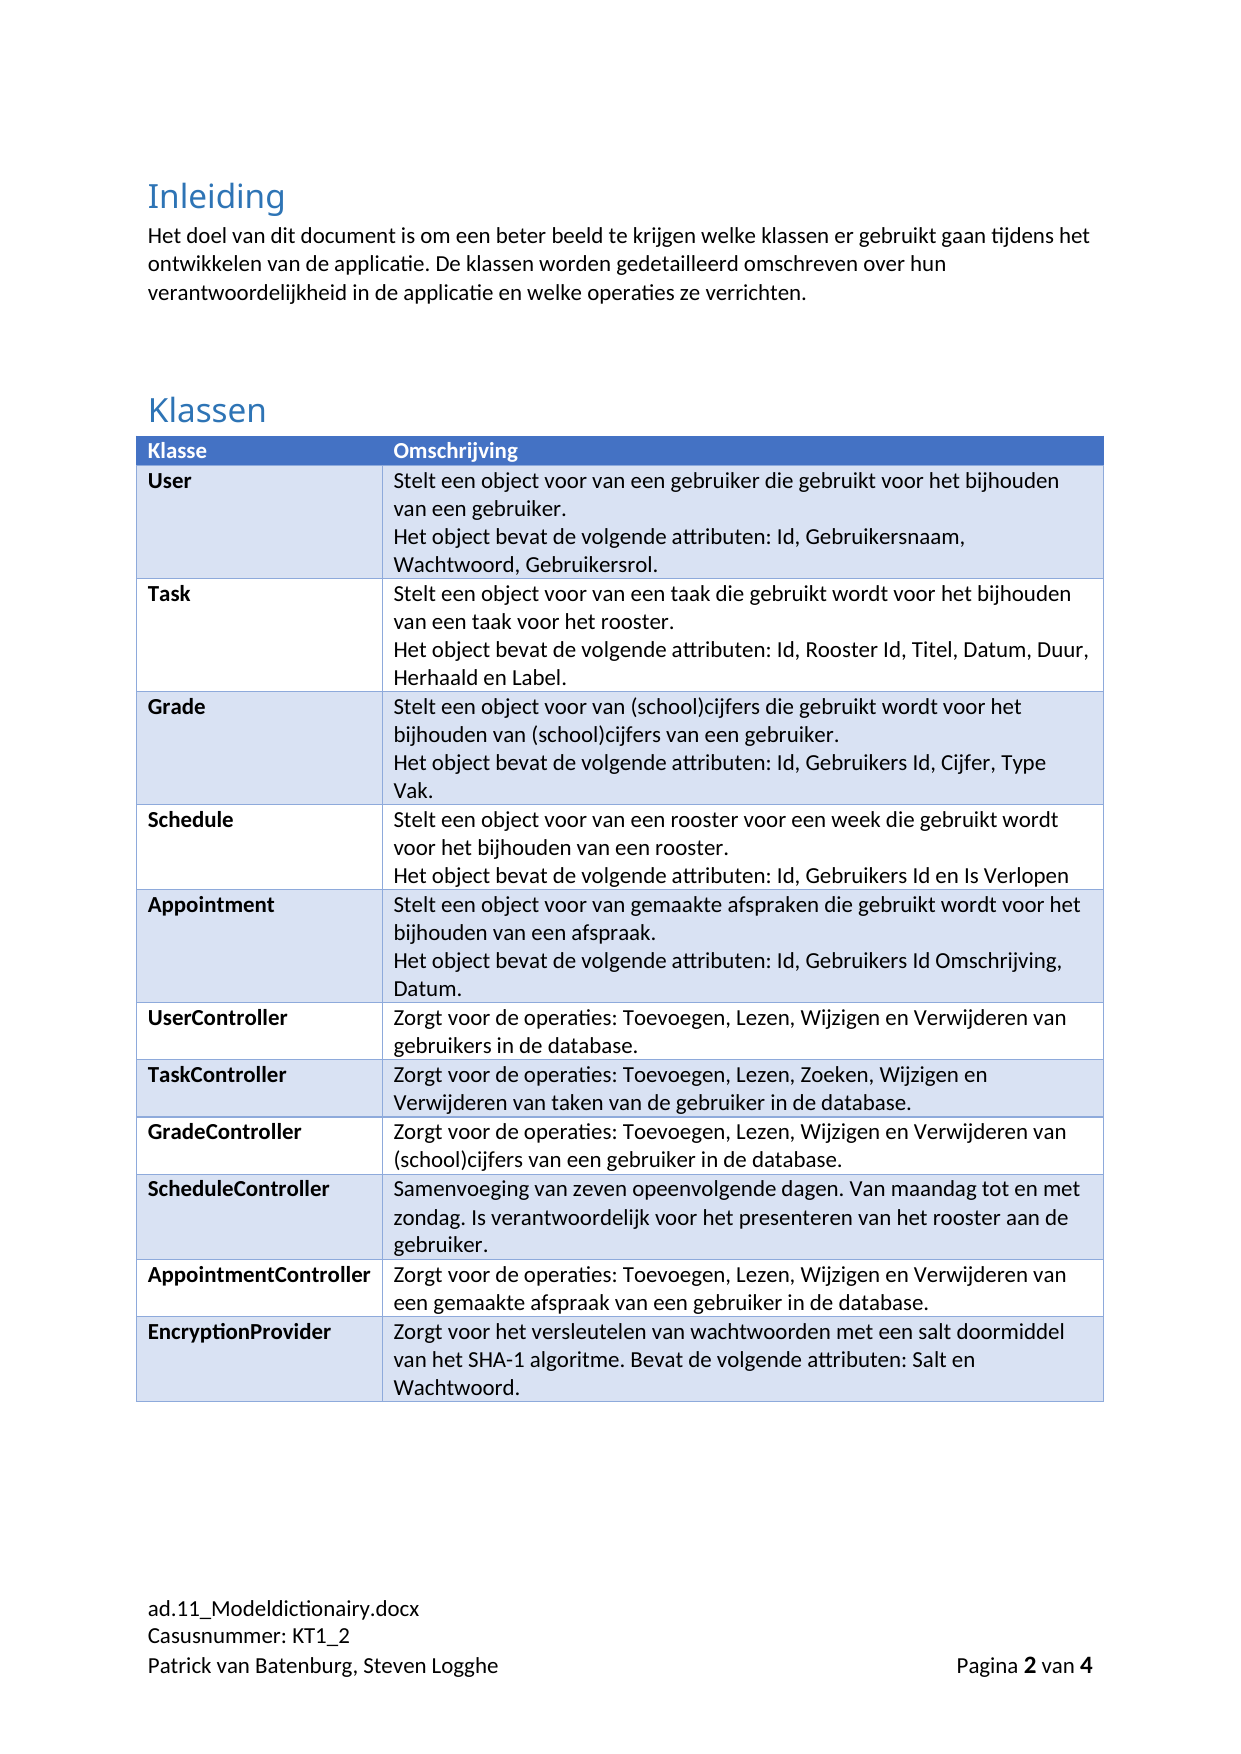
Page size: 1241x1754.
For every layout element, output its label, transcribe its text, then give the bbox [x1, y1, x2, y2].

table_cell Samenvoeging van zeven opeenvolgende dagen. Van maandag tot en met zondag. Is verantwoordelijk voor het presenteren van het rooster aan de gebruiker. [383, 1175, 1103, 1259]
table_header Klasse [137, 437, 382, 465]
table_cell Stelt een object voor van een gebruiker die gebruikt voor het bijhouden van een gebruiker. Het object bevat de volgende attributen: Id, Gebruikersnaam, Wachtwoord, Gebruikersrol. [383, 466, 1103, 578]
table_cell Grade [137, 692, 382, 804]
subtitle Klassen [148, 387, 1093, 432]
table_cell Stelt een object voor van (school)cijfers die gebruikt wordt voor het bijhouden van (school)cijfers van een gebruiker. Het object bevat de volgende attributen: Id, Gebruikers Id, Cijfer, Type Vak. [383, 692, 1103, 804]
table_cell User [137, 466, 382, 578]
text Het doel van dit document is om een beter beeld te krijgen welke klassen er gebruikt gaan tijdens het ontwikkelen van de applicatie. De klassen worden gedetailleerd omschreven over hun verantwoordelijkheid in de applicatie en welke operaties ze verrichten. [148, 222, 1093, 306]
table_cell GradeController [137, 1118, 382, 1173]
table_cell TaskController [137, 1060, 382, 1116]
table_cell Zorgt voor de operaties: Toevoegen, Lezen, Wijzigen en Verwijderen van (school)cijfers van een gebruiker in de database. [383, 1118, 1103, 1173]
table_cell Stelt een object voor van een taak die gebruikt wordt voor het bijhouden van een taak voor het rooster. Het object bevat de volgende attributen: Id, Rooster Id, Titel, Datum, Duur, Herhaald en Label. [383, 579, 1103, 691]
table_cell Schedule [137, 805, 382, 889]
table_cell Stelt een object voor van gemaakte afspraken die gebruikt wordt voor het bijhouden van een afspraak. Het object bevat de volgende attributen: Id, Gebruikers Id Omschrijving, Datum. [383, 890, 1103, 1002]
table_header Omschrijving [383, 437, 1103, 465]
table_cell Zorgt voor de operaties: Toevoegen, Lezen, Wijzigen en Verwijderen van gebruikers in de database. [383, 1003, 1103, 1059]
table_cell Appointment [137, 890, 382, 1002]
table_cell Zorgt voor de operaties: Toevoegen, Lezen, Wijzigen en Verwijderen van een gemaakte afspraak van een gebruiker in de database. [383, 1260, 1103, 1316]
table_cell EncryptionProvider [137, 1317, 382, 1401]
table_cell Task [137, 579, 382, 691]
subtitle Inleiding [148, 173, 1093, 218]
table_cell UserController [137, 1003, 382, 1059]
table_cell Zorgt voor het versleutelen van wachtwoorden met een salt doormiddel van het SHA-1 algoritme. Bevat de volgende attributen: Salt en Wachtwoord. [383, 1317, 1103, 1401]
table_cell Zorgt voor de operaties: Toevoegen, Lezen, Zoeken, Wijzigen en Verwijderen van taken van de gebruiker in de database. [383, 1060, 1103, 1116]
table_cell AppointmentController [137, 1260, 382, 1316]
table_cell ScheduleController [137, 1175, 382, 1259]
table_cell Stelt een object voor van een rooster voor een week die gebruikt wordt voor het bijhouden van een rooster. Het object bevat de volgende attributen: Id, Gebruikers Id en Is Verlopen [383, 805, 1103, 889]
